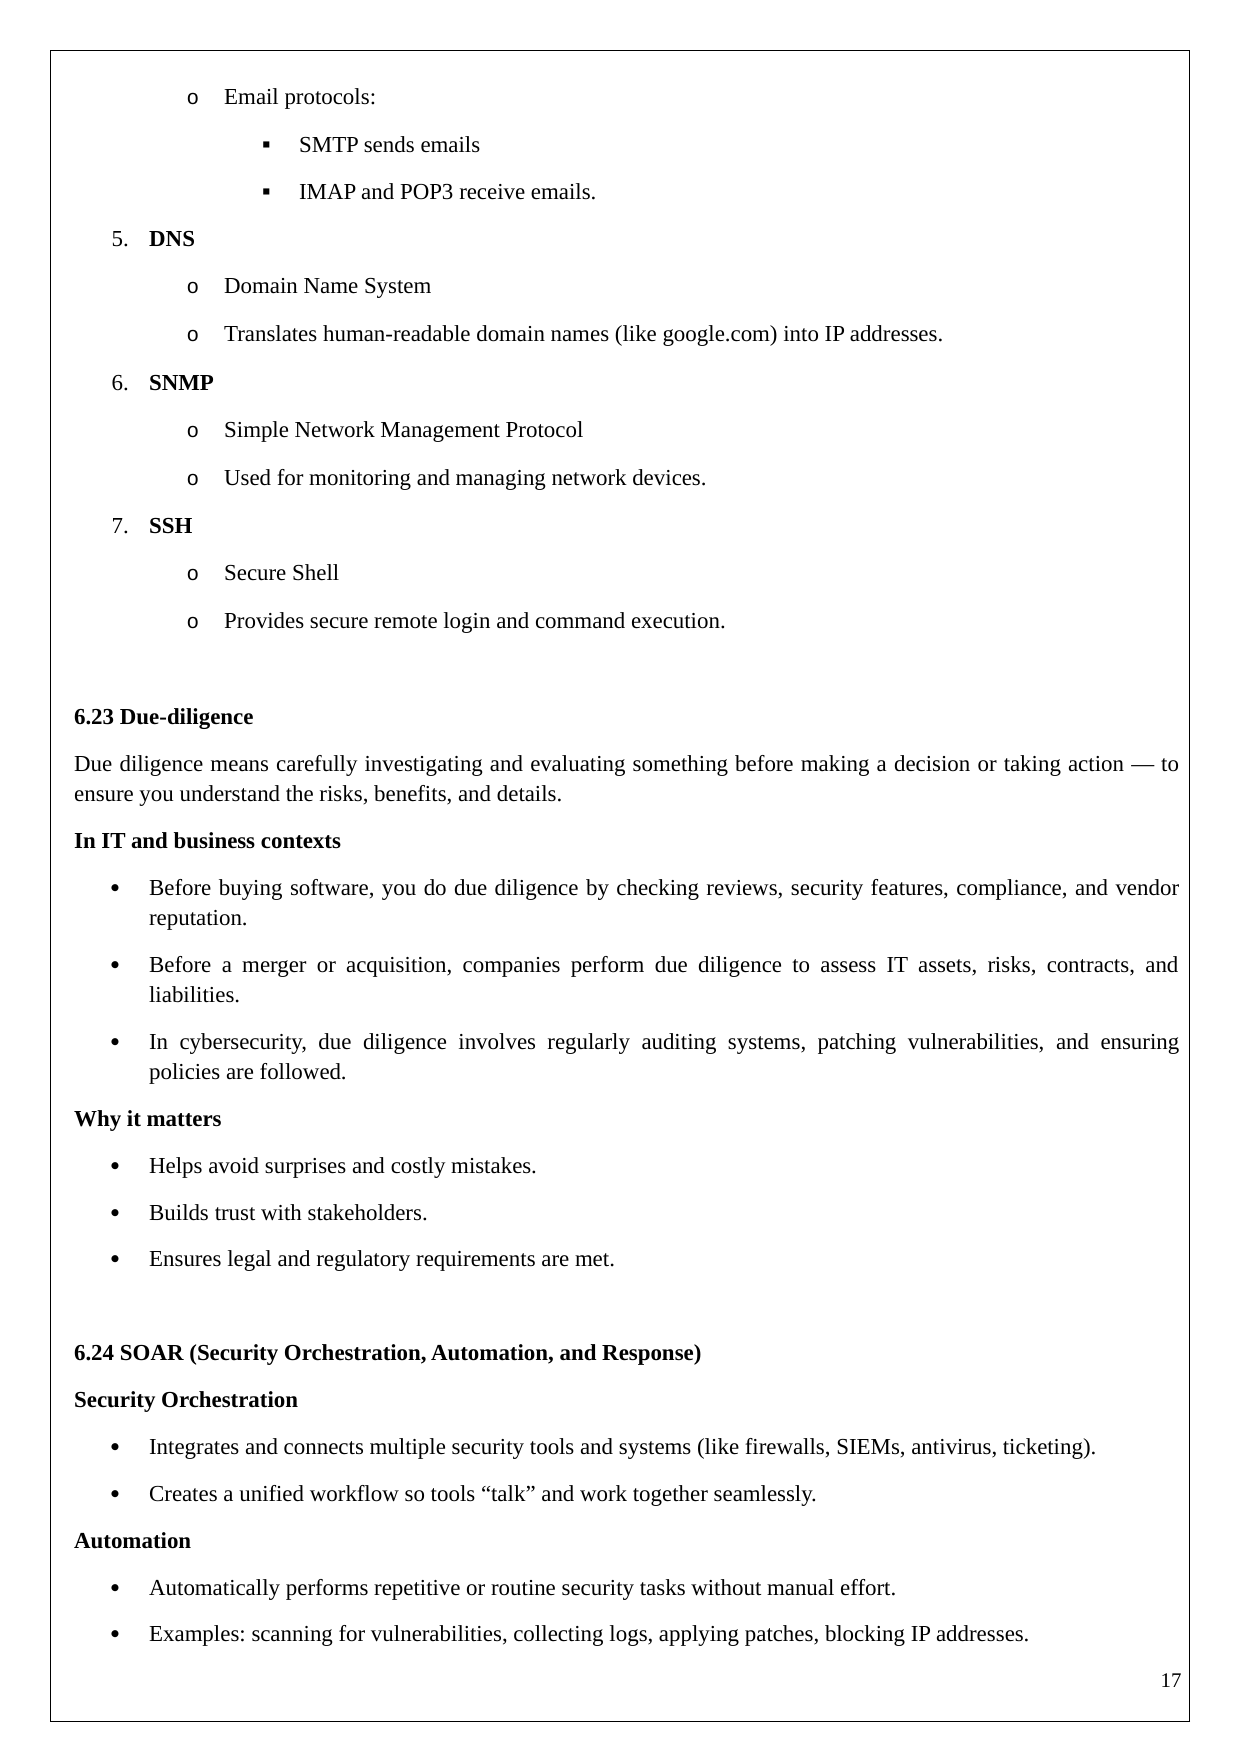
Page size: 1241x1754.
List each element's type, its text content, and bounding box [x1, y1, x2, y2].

list Ensures legal and regulatory requirements are met. [111, 1245, 1181, 1272]
text Automation [74, 1527, 1181, 1553]
list SSH [111, 512, 1181, 539]
text 6.23 Due-diligence [74, 703, 1181, 729]
list Creates a unified workflow so tools “talk” and work together seamlessly. [111, 1480, 1181, 1506]
list Translates human-readable domain names (like google.com) into IP addresses. [186, 320, 1181, 348]
text In IT and business contexts [74, 827, 1181, 853]
list Automatically performs repetitive or routine security tasks without manual effort. [111, 1573, 1181, 1600]
list Secure Shell [186, 559, 1181, 587]
list Used for monitoring and managing network devices. [186, 464, 1181, 492]
list Before buying software, you do due diligence by checking reviews, security features, compliance, and vendor reputation. [111, 873, 1181, 930]
list Integrates and connects multiple security tools and systems (like firewalls, SIEMs, antivirus, ticketing). [111, 1433, 1181, 1459]
text Why it matters [74, 1105, 1181, 1131]
list Simple Network Management Protocol [186, 416, 1181, 443]
list DNS [111, 225, 1181, 252]
text Due diligence means carefully investigating and evaluating something before making a decision or taking action — to ensure you understand the risks, benefits, and details. [74, 749, 1181, 806]
list Domain Name System [186, 272, 1181, 300]
list Helps avoid surprises and costly mistakes. [111, 1152, 1181, 1178]
text Security Orchestration [74, 1386, 1181, 1412]
text 6.24 SOAR (Security Orchestration, Automation, and Response) [74, 1339, 1181, 1366]
list SMTP sends emails [261, 131, 1181, 158]
list Provides secure remote login and command execution. [186, 607, 1181, 635]
list Examples: scanning for vulnerabilities, collecting logs, applying patches, blocking IP addresses. [111, 1620, 1181, 1647]
list Builds trust with stakeholders. [111, 1198, 1181, 1225]
list IMAP and POP3 receive emails. [261, 178, 1181, 205]
list In cybersecurity, due diligence involves regularly auditing systems, patching vulnerabilities, and ensuring policies are followed. [111, 1028, 1181, 1084]
list SNMP [111, 369, 1181, 395]
list Email protocols: [186, 83, 1181, 111]
list Before a merger or acquisition, companies perform due diligence to assess IT assets, risks, contracts, and liabilities. [111, 951, 1181, 1007]
